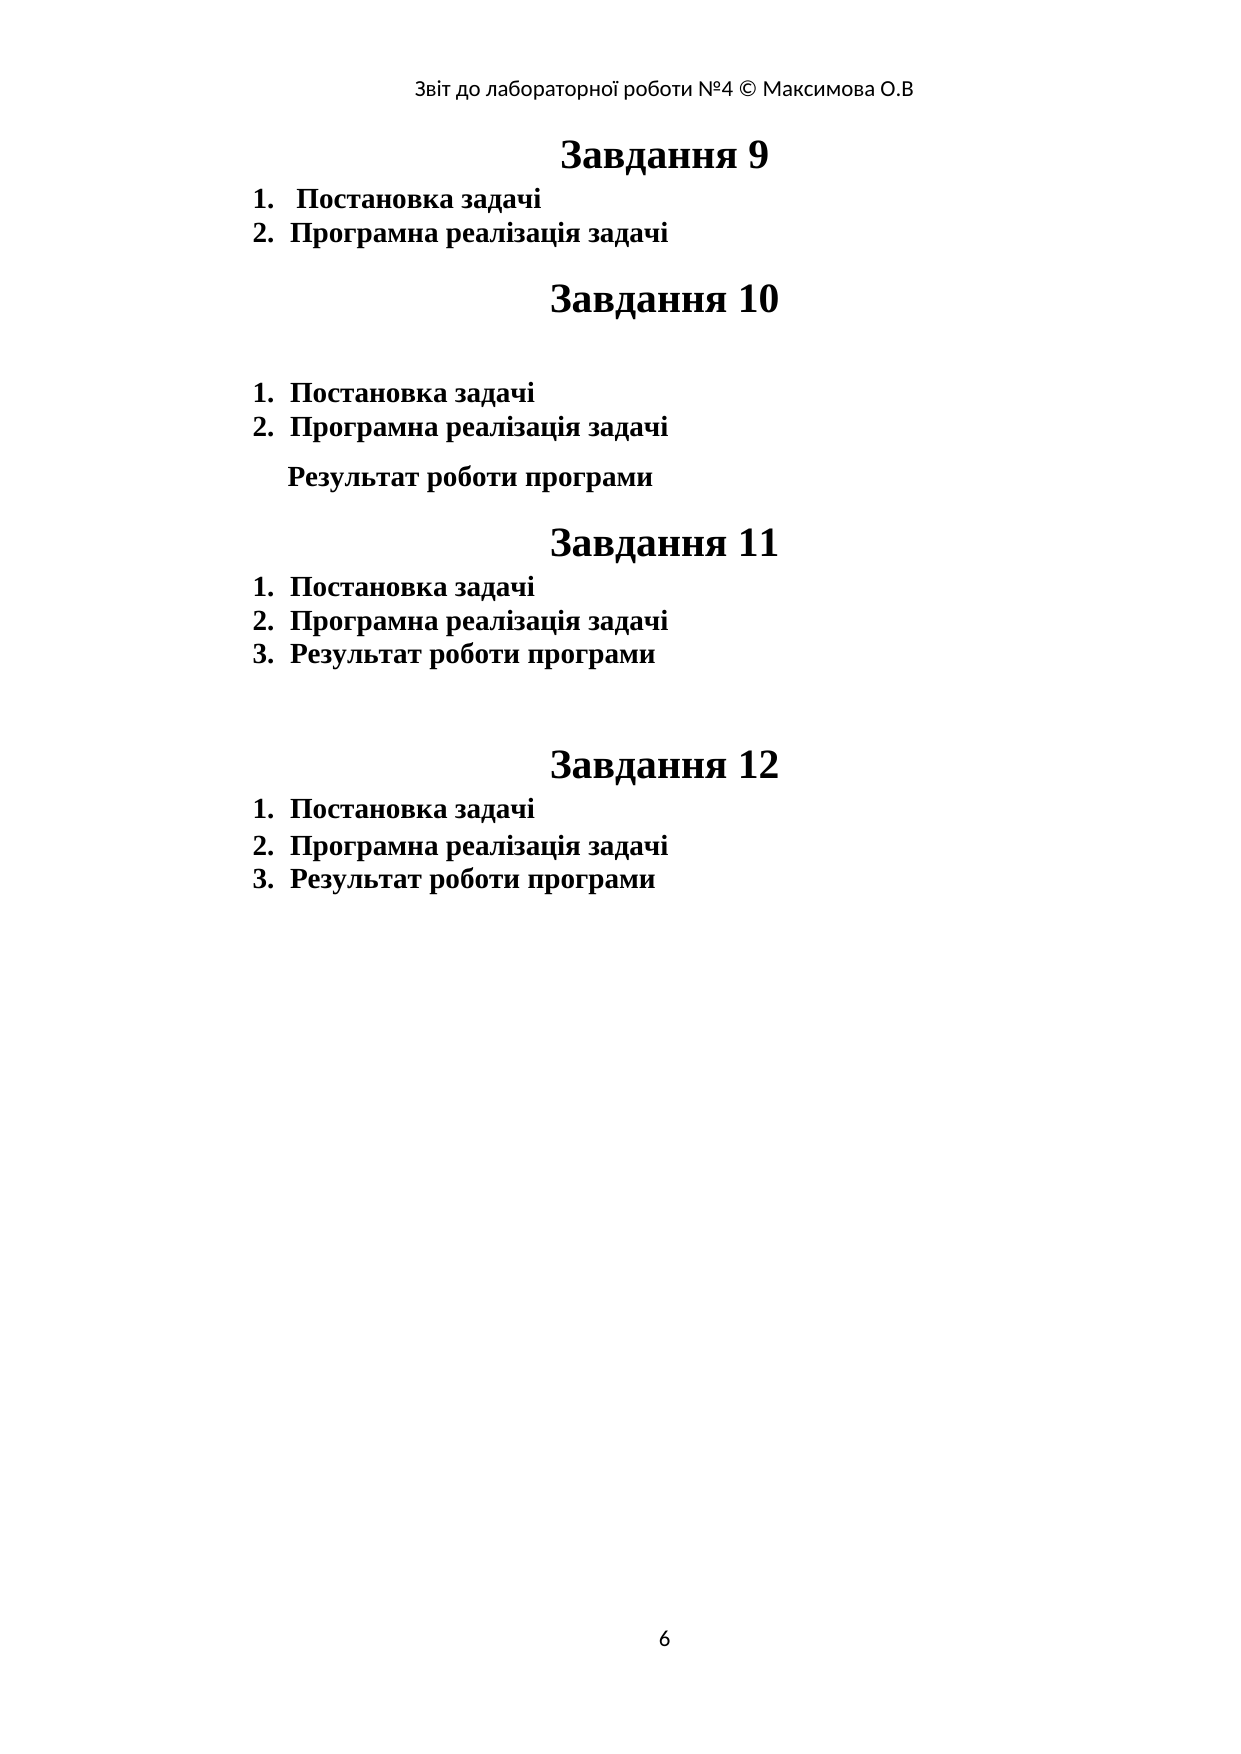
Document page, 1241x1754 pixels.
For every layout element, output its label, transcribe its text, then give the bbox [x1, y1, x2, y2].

list Результат роботи програми [252, 637, 1152, 670]
list Постановка задачі [252, 376, 1152, 409]
list Програмна реалізація задачі [252, 828, 1152, 861]
subtitle Завдання 11 [177, 518, 1152, 566]
list Програмна реалізація задачі [252, 215, 1152, 249]
list Постановка задачі [252, 182, 1152, 215]
list Постановка задачі [252, 791, 1152, 825]
list Програмна реалізація задачі [252, 409, 1152, 443]
list Результат роботи програми [252, 861, 1152, 895]
subtitle Завдання 12 [177, 740, 1152, 788]
subtitle Завдання 10 [177, 274, 1152, 322]
text Результат роботи програми [177, 459, 1152, 493]
list Програмна реалізація задачі [252, 603, 1152, 637]
subtitle Завдання 9 [177, 130, 1152, 178]
list Постановка задачі [252, 569, 1152, 603]
